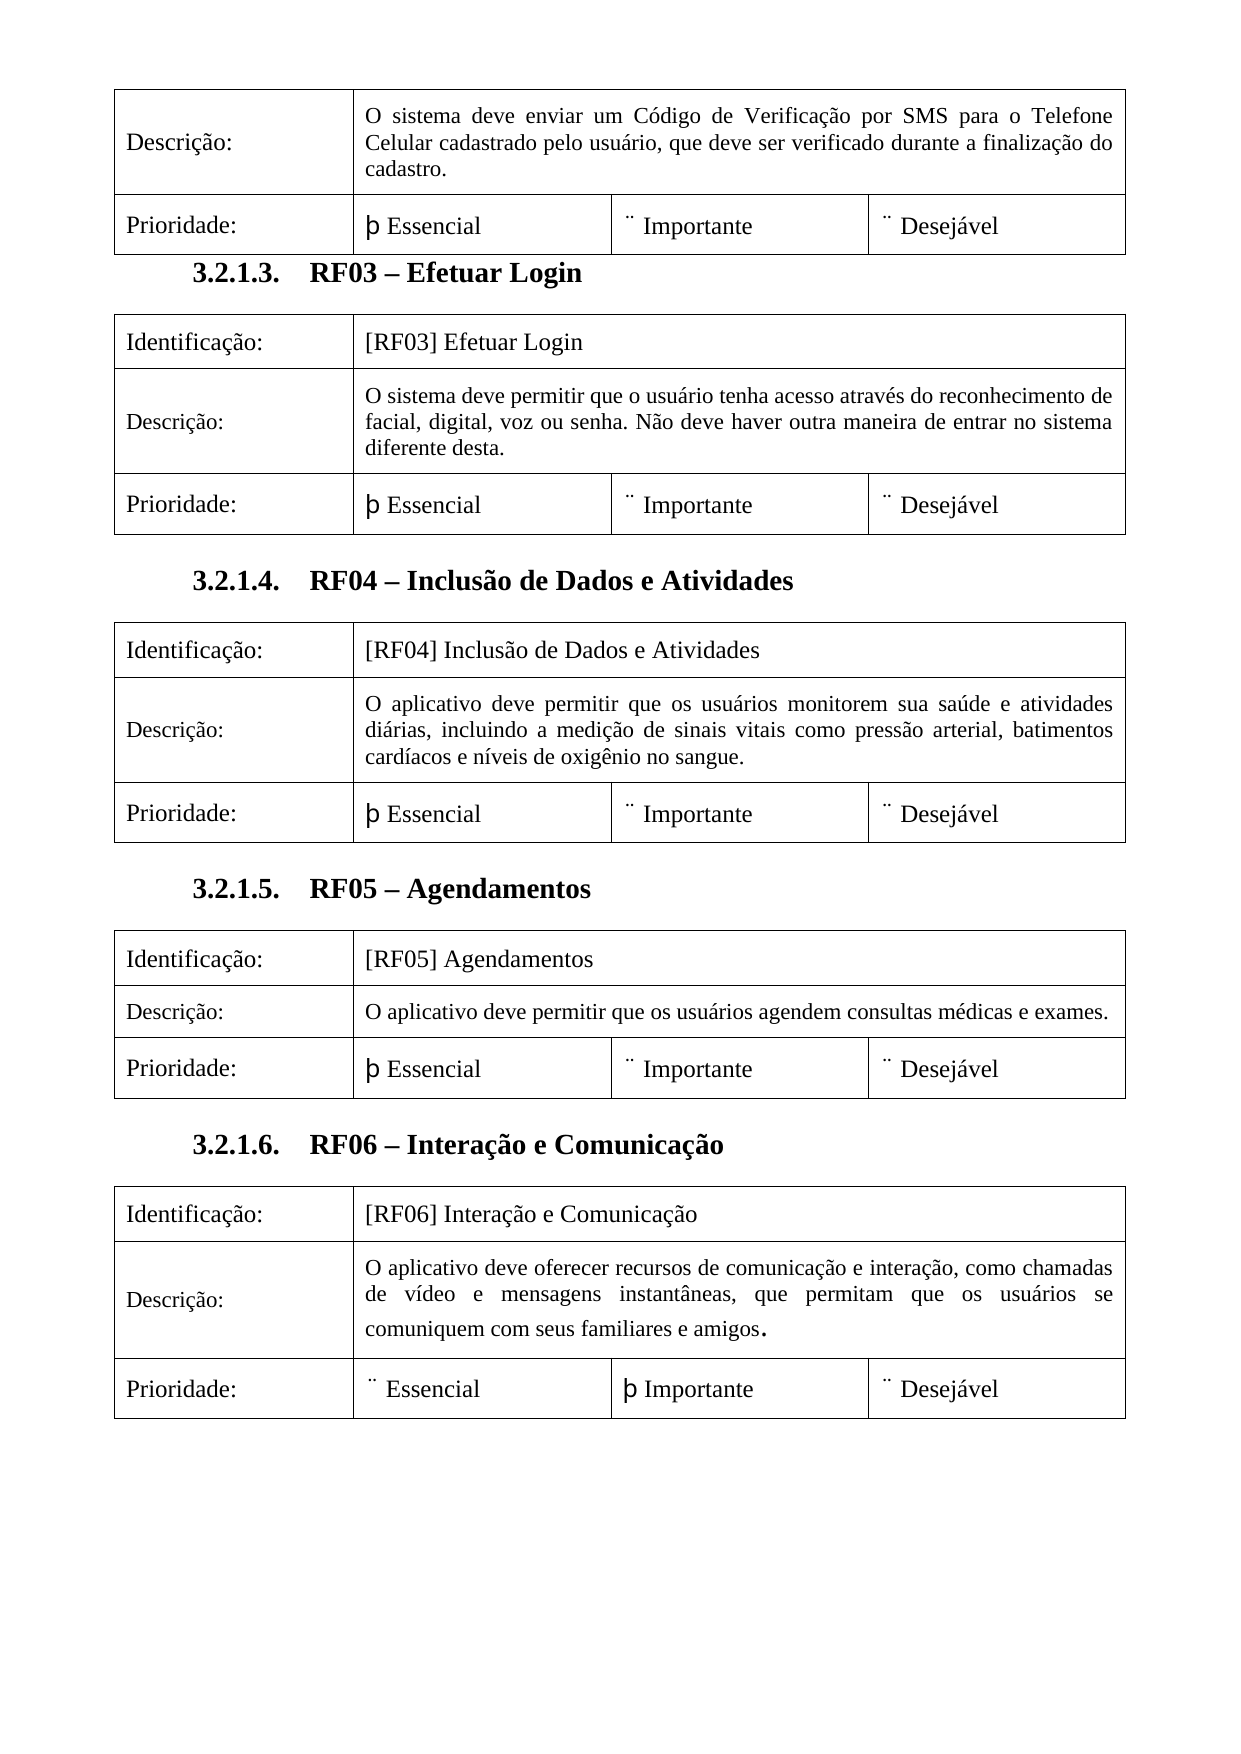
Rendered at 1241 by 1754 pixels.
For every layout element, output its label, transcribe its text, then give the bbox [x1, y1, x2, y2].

table_header [RF04] Inclusão de Dados e Atividades [354, 623, 1125, 677]
table_cell O sistema deve permitir que o usuário tenha acesso através do reconhecimento de facial, digital, voz ou senha. Não deve haver outra maneira de entrar no sistema diferente desta. [354, 369, 1125, 473]
table_cell þ Essencial [354, 195, 611, 254]
table_cell ¨ Importante [612, 474, 868, 533]
table_cell O aplicativo deve permitir que os usuários monitorem sua saúde e atividades diárias, incluindo a medição de sinais vitais como pressão arterial, batimentos cardíacos e níveis de oxigênio no sangue. [354, 678, 1125, 782]
table_cell Descrição: [115, 369, 353, 473]
table_header Identificação: [115, 623, 353, 677]
subtitle RF04 – Inclusão de Dados e Atividades [192, 563, 1152, 597]
table_cell ¨ Desejável [869, 474, 1125, 533]
table_cell O aplicativo deve permitir que os usuários agendem consultas médicas e exames. [354, 986, 1125, 1037]
table_cell O sistema deve enviar um Código de Verificação por SMS para o Telefone Celular cadastrado pelo usuário, que deve ser verificado durante a finalização do cadastro. [354, 90, 1125, 194]
subtitle RF03 – Efetuar Login [192, 255, 1152, 288]
table_cell Prioridade: [115, 195, 353, 254]
subtitle RF06 – Interação e Comunicação [192, 1127, 1152, 1161]
table_cell ¨ Desejável [869, 1038, 1125, 1097]
table_header [RF05] Agendamentos [354, 931, 1125, 985]
subtitle RF05 – Agendamentos [192, 872, 1152, 905]
table_cell Prioridade: [115, 783, 353, 842]
table_cell Descrição: [115, 678, 353, 782]
table_cell ¨ Desejável [869, 195, 1125, 254]
table_header Identificação: [115, 1187, 353, 1241]
table_cell ¨ Importante [612, 195, 868, 254]
table_cell Prioridade: [115, 1038, 353, 1097]
table_cell ¨ Desejável [869, 1359, 1125, 1418]
table_cell ¨ Desejável [869, 783, 1125, 842]
table_cell þ Essencial [354, 1038, 611, 1097]
table_cell Descrição: [115, 90, 353, 194]
table_cell Prioridade: [115, 474, 353, 533]
table_cell Descrição: [115, 1242, 353, 1358]
table_cell þ Importante [612, 1359, 868, 1418]
table_cell þ Essencial [354, 474, 611, 533]
table_cell ¨ Importante [612, 1038, 868, 1097]
table_cell Descrição: [115, 986, 353, 1037]
table_cell O aplicativo deve oferecer recursos de comunicação e interação, como chamadas de vídeo e mensagens instantâneas, que permitam que os usuários se comuniquem com seus familiares e amigos. [354, 1242, 1125, 1358]
table_header [RF06] Interação e Comunicação [354, 1187, 1125, 1241]
table_header [RF03] Efetuar Login [354, 315, 1125, 368]
table_cell þ Essencial [354, 783, 611, 842]
table_cell ¨ Importante [612, 783, 868, 842]
table_header Identificação: [115, 315, 353, 368]
table_header Identificação: [115, 931, 353, 985]
table_cell ¨ Essencial [354, 1359, 611, 1418]
table_cell Prioridade: [115, 1359, 353, 1418]
